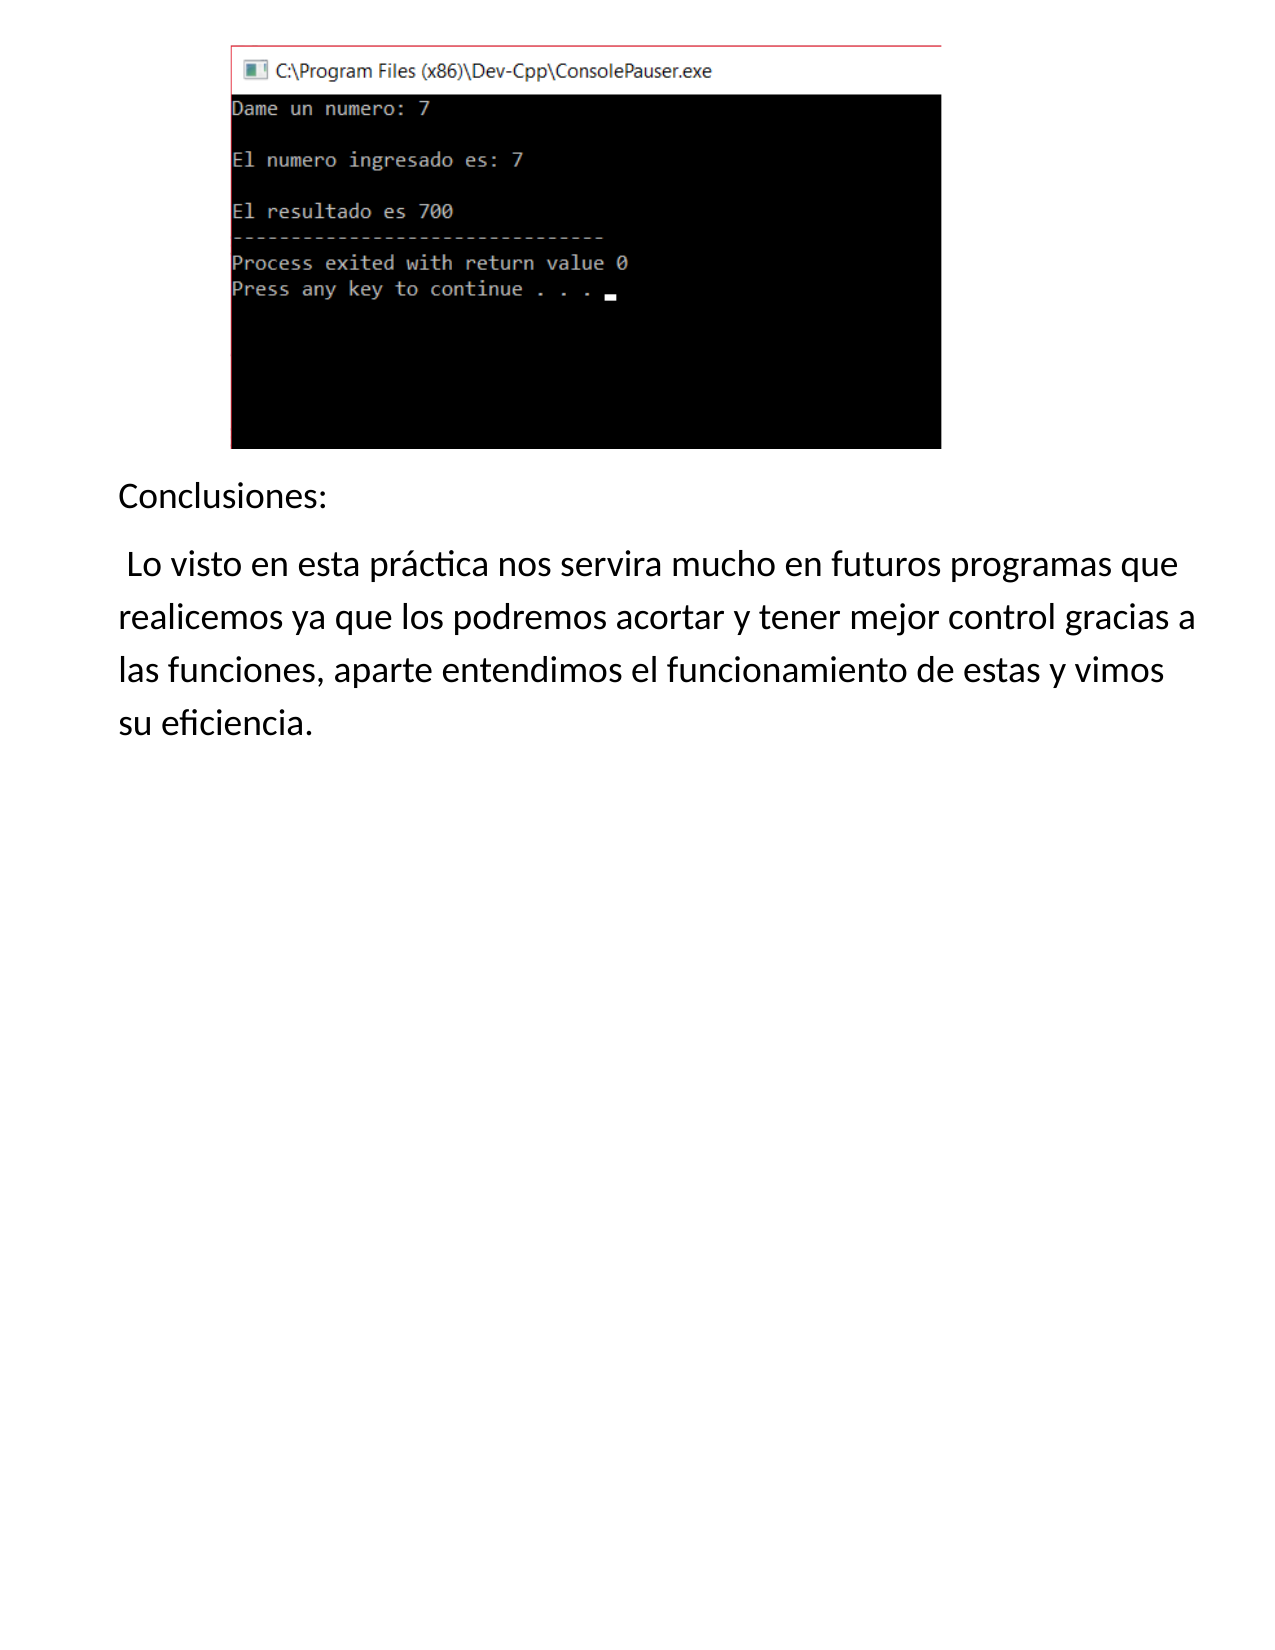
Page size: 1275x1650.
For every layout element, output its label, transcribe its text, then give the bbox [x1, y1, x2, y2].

text Conclusiones: [118, 472, 1205, 517]
picture [230, 45, 942, 449]
text Lo visto en esta práctica nos servira mucho en futuros programas que realicemos ya que los podremos acortar y tener mejor control gracias a las funciones, aparte entendimos el funcionamiento de estas y vimos su eficiencia. [118, 540, 1205, 744]
